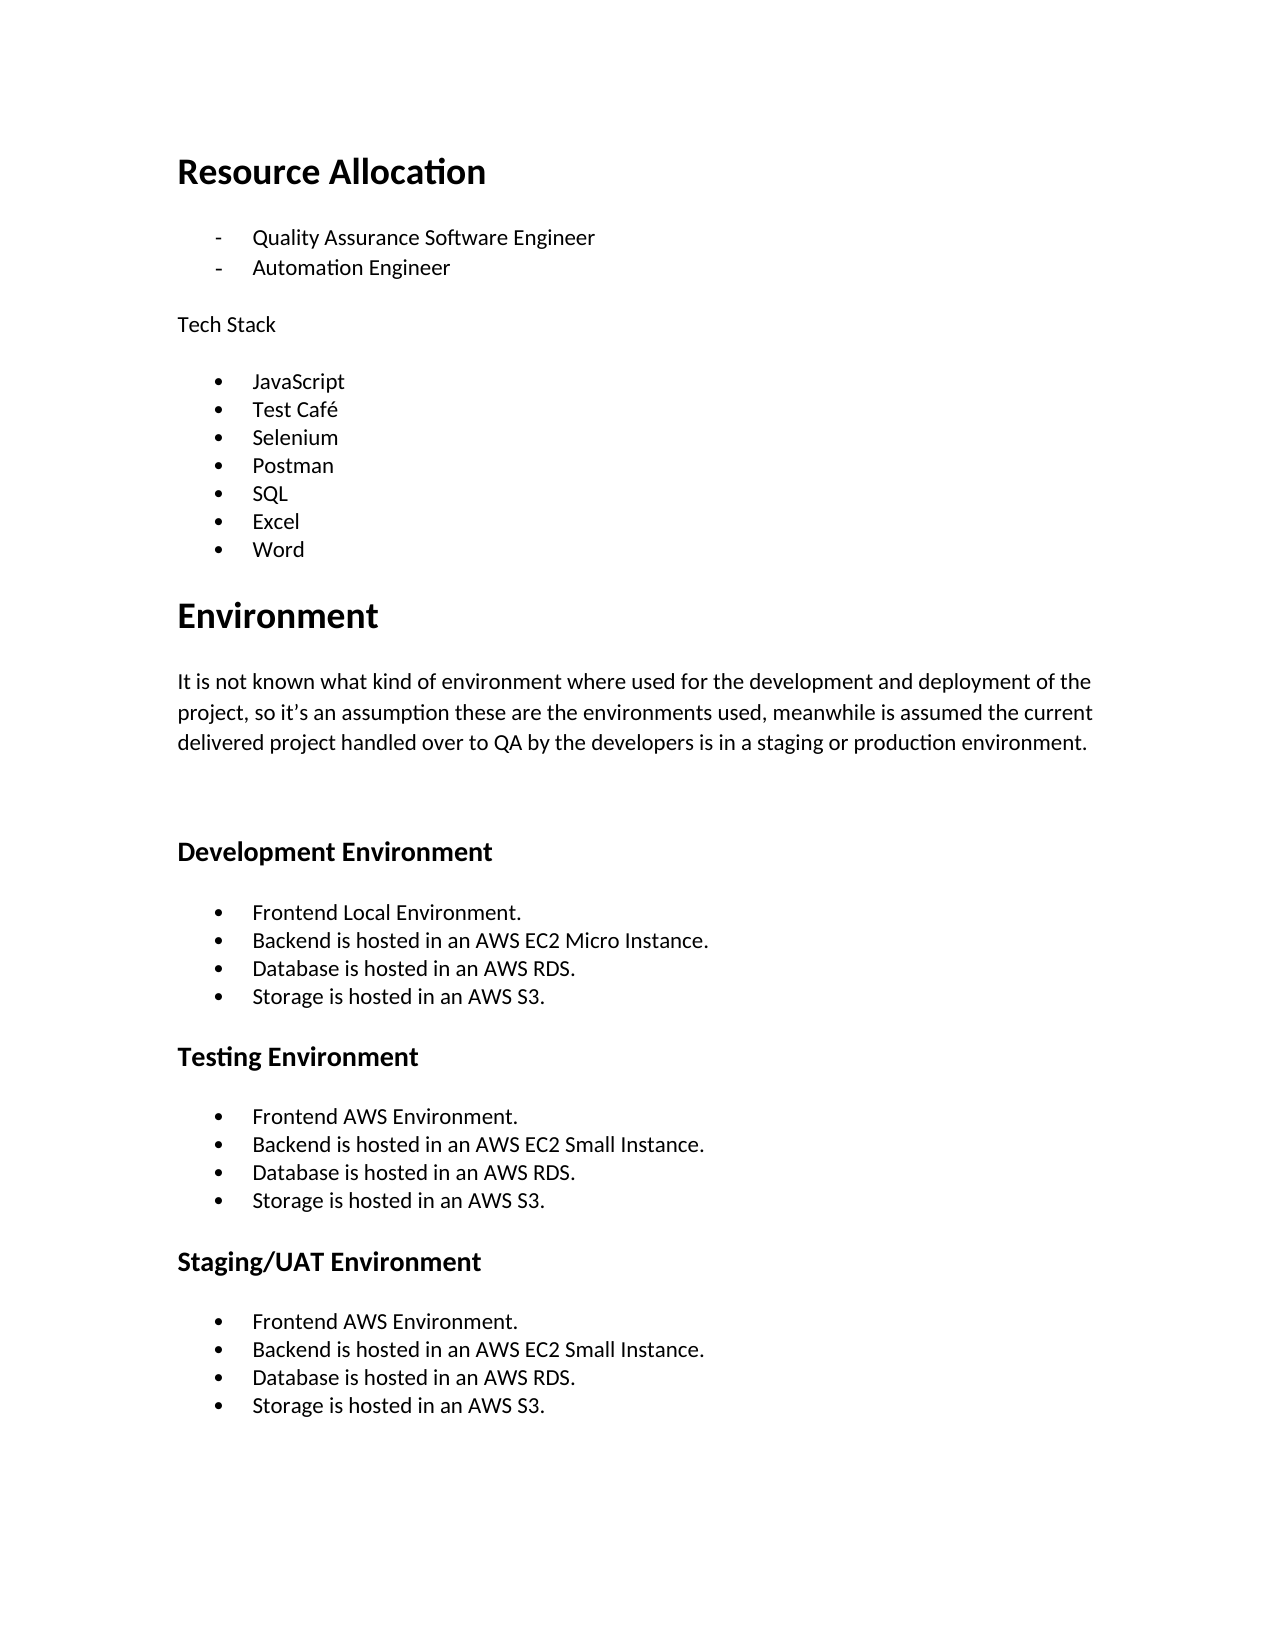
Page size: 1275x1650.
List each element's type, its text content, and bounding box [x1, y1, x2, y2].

text Tech Stack [177, 310, 1098, 338]
list Postman [215, 451, 1098, 479]
list Frontend Local Environment. [215, 898, 1098, 926]
list Test Café [215, 395, 1098, 423]
list Storage is hosted in an AWS S3. [215, 982, 1098, 1010]
text It is not known what kind of environment where used for the development and deployment of the project, so it’s an assumption these are the environments used, meanwhile is assumed the current delivered project handled over to QA by the developers is in a staging or production environment. [177, 667, 1098, 756]
text Resource Allocation [177, 148, 1098, 193]
list Database is hosted in an AWS RDS. [215, 954, 1098, 982]
list Backend is hosted in an AWS EC2 Small Instance. [215, 1131, 1098, 1158]
list Selenium [215, 423, 1098, 451]
list Storage is hosted in an AWS S3. [215, 1187, 1098, 1214]
text Staging/UAT Environment [177, 1244, 1098, 1278]
list Frontend AWS Environment. [215, 1307, 1098, 1335]
text Development Environment [177, 834, 1098, 868]
text Testing Environment [177, 1039, 1098, 1073]
list Quality Assurance Software Engineer [215, 223, 1098, 251]
list Word [215, 535, 1098, 563]
list Backend is hosted in an AWS EC2 Micro Instance. [215, 926, 1098, 954]
list Excel [215, 507, 1098, 535]
list Database is hosted in an AWS RDS. [215, 1158, 1098, 1187]
text Environment [177, 592, 1098, 638]
list JavaScript [215, 367, 1098, 395]
list Automation Engineer [215, 253, 1098, 281]
list Storage is hosted in an AWS S3. [215, 1391, 1098, 1419]
list SQL [215, 479, 1098, 507]
list Backend is hosted in an AWS EC2 Small Instance. [215, 1335, 1098, 1363]
list Database is hosted in an AWS RDS. [215, 1363, 1098, 1391]
list Frontend AWS Environment. [215, 1102, 1098, 1131]
